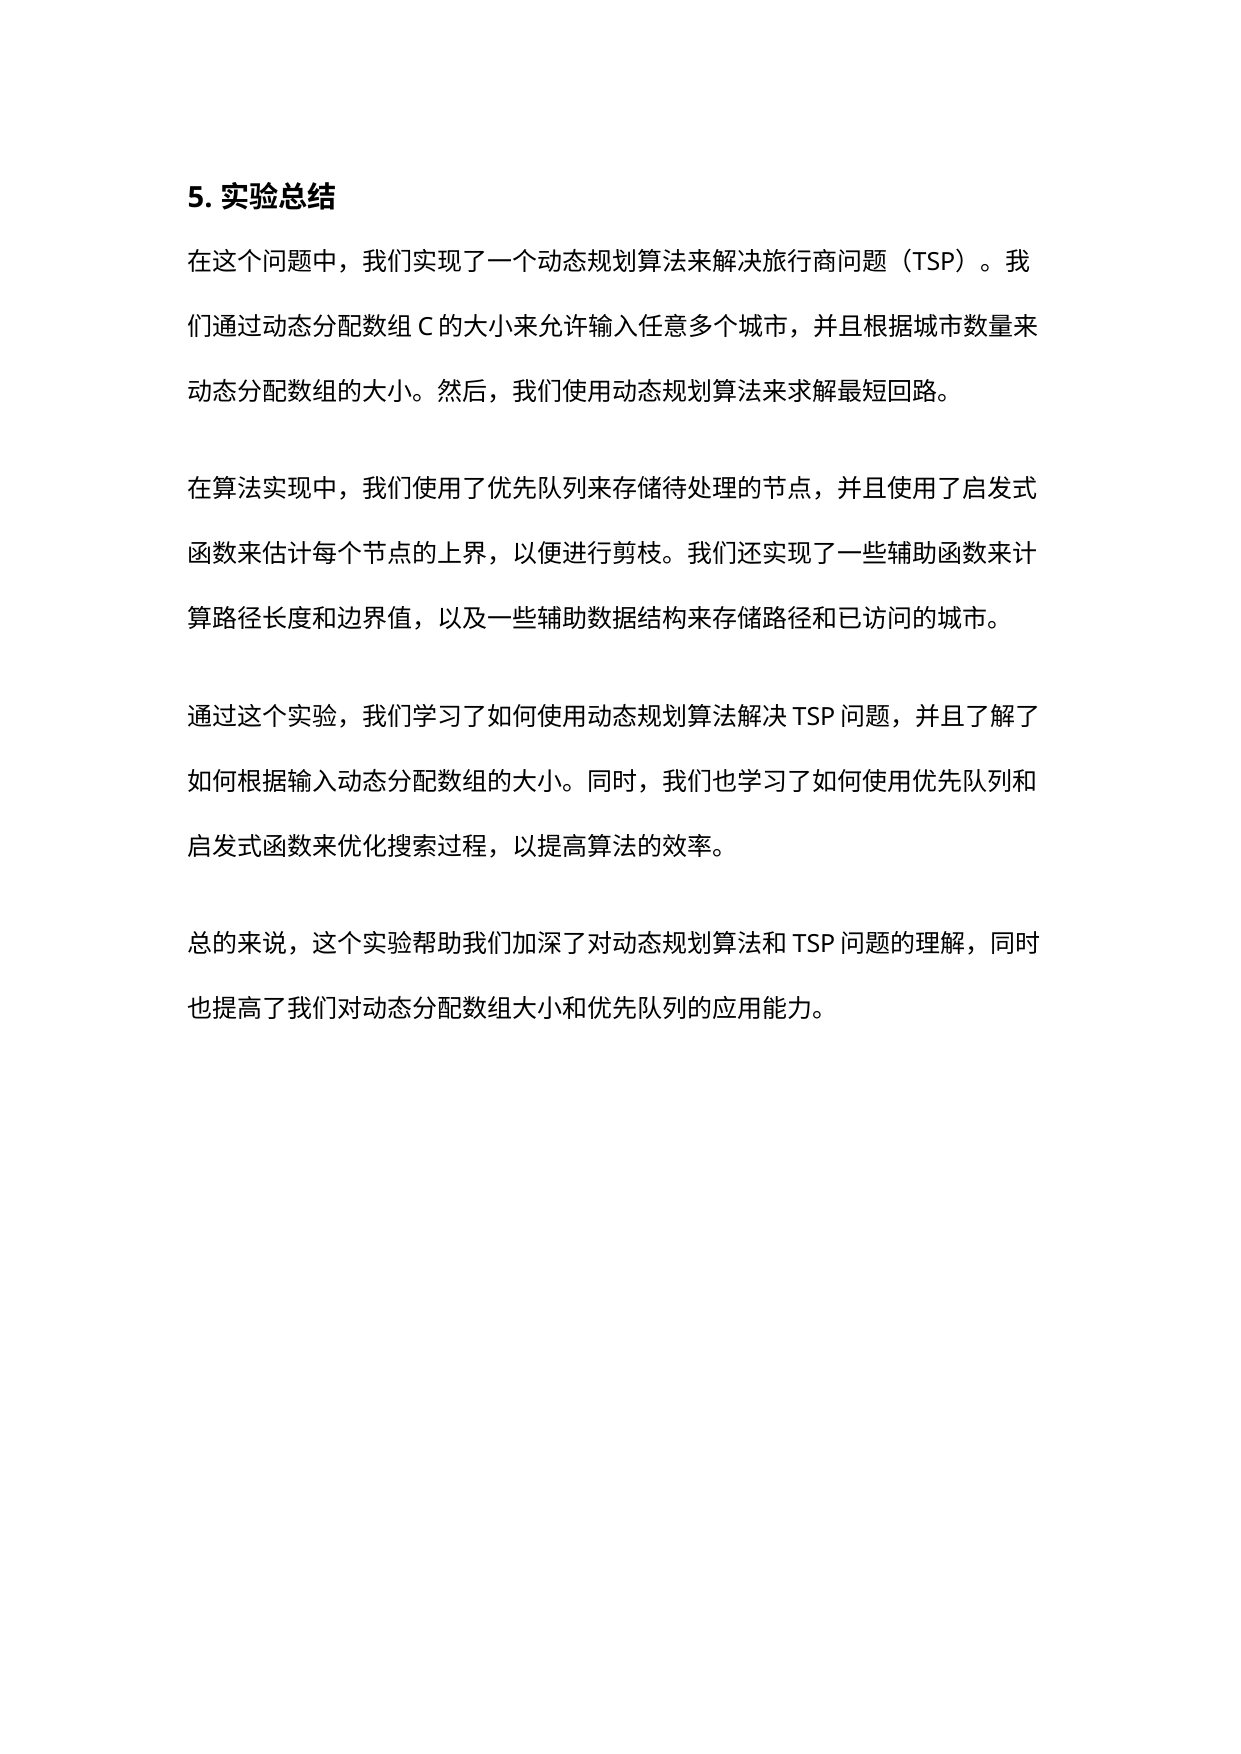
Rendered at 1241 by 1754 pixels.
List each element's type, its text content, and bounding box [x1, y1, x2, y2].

text 在算法实现中，我们使用了优先队列来存储待处理的节点，并且使用了启发式函数来估计每个节点的上界，以便进行剪枝。我们还实现了一些辅助函数来计算路径长度和边界值，以及一些辅助数据结构来存储路径和已访问的城市。 [187, 454, 1053, 649]
text 在这个问题中，我们实现了一个动态规划算法来解决旅行商问题（TSP）。我们通过动态分配数组C的大小来允许输入任意多个城市，并且根据城市数量来动态分配数组的大小。然后，我们使用动态规划算法来求解最短回路。 [187, 227, 1053, 422]
text 5. 实验总结 [187, 162, 1053, 227]
text 通过这个实验，我们学习了如何使用动态规划算法解决TSP问题，并且了解了如何根据输入动态分配数组的大小。同时，我们也学习了如何使用优先队列和启发式函数来优化搜索过程，以提高算法的效率。 [187, 682, 1053, 877]
text 总的来说，这个实验帮助我们加深了对动态规划算法和TSP问题的理解，同时也提高了我们对动态分配数组大小和优先队列的应用能力。 [187, 909, 1053, 1039]
